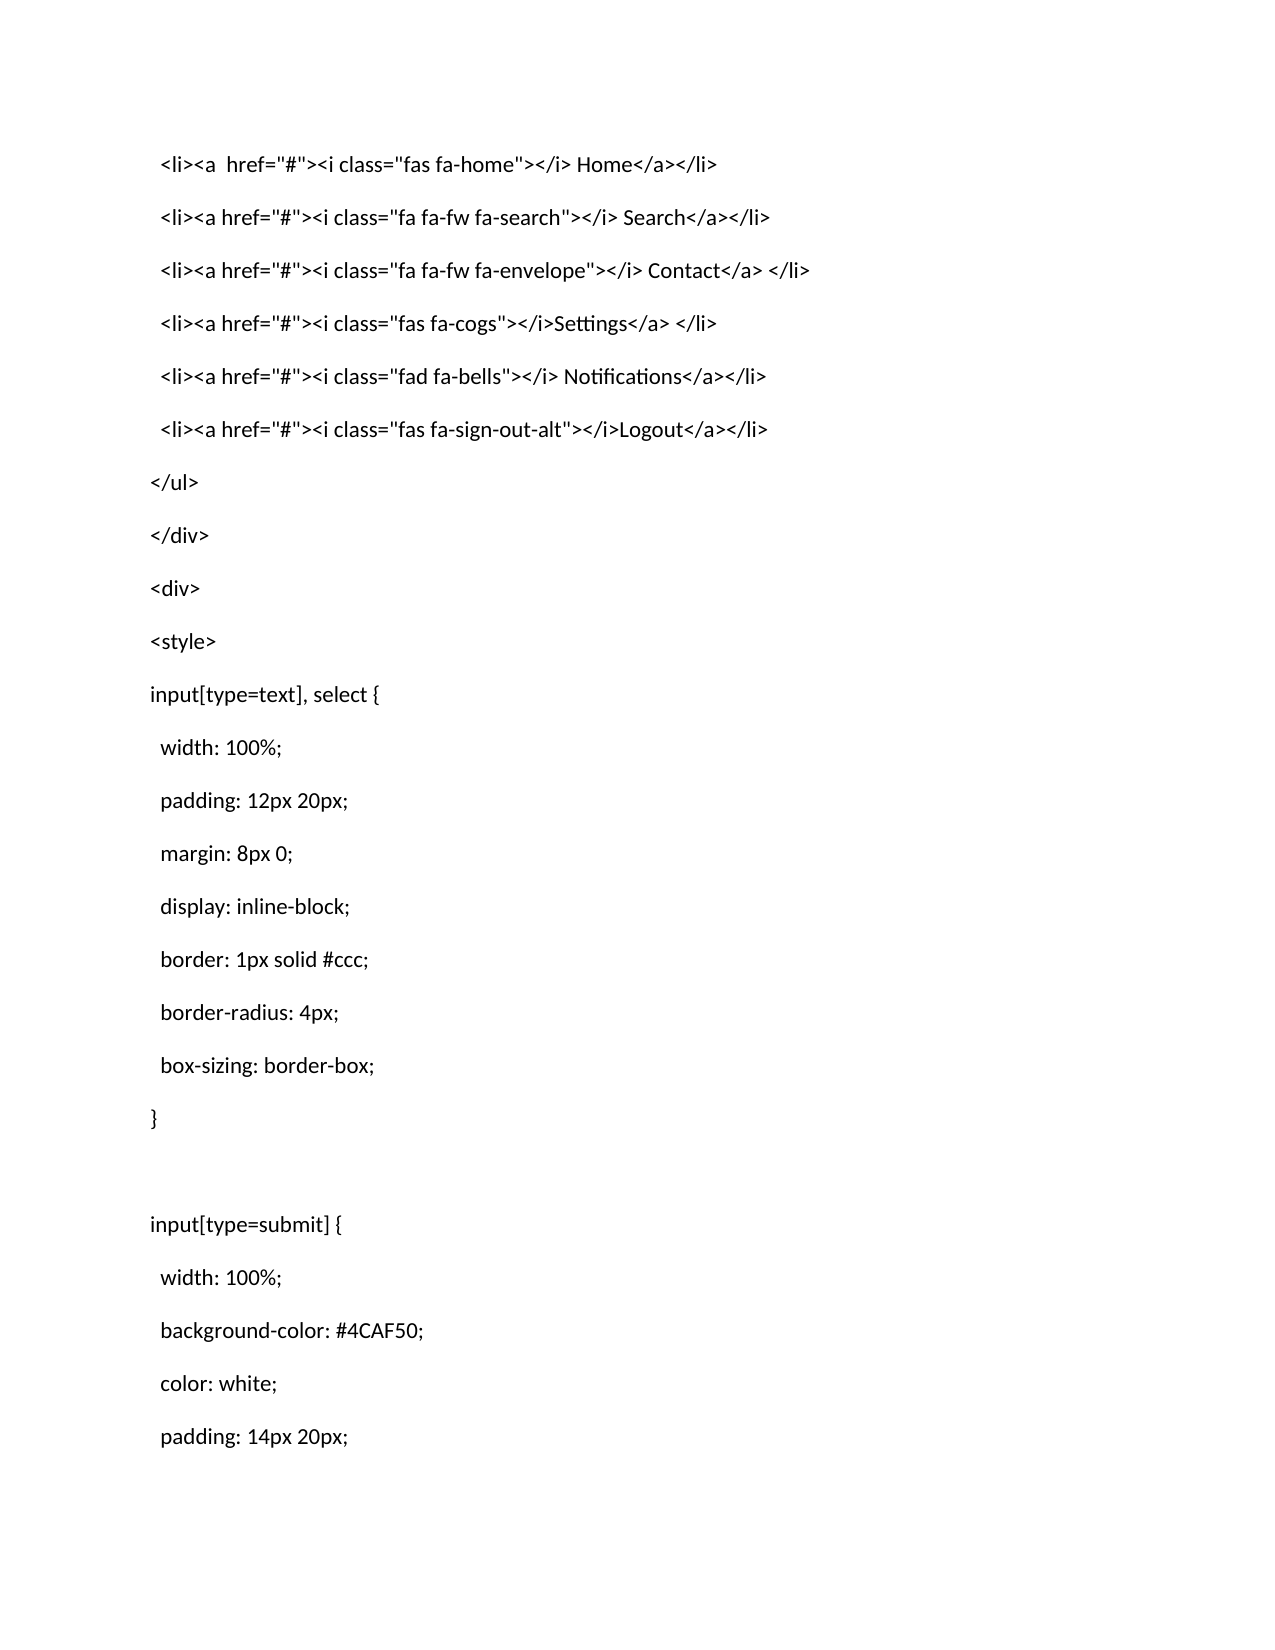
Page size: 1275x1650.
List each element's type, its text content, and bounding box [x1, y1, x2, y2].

text border-radius: 4px; [150, 998, 1125, 1026]
text border: 1px solid #ccc; [150, 945, 1125, 973]
text background-color: #4CAF50; [150, 1316, 1125, 1344]
text <li><a href="#"><i class="fas fa-home"></i> Home</a></li> [150, 150, 1125, 178]
text <li><a href="#"><i class="fad fa-bells"></i> Notifications</a></li> [150, 362, 1125, 390]
text } [150, 1104, 1125, 1132]
text input[type=text], select { [150, 680, 1125, 708]
text <style> [150, 627, 1125, 655]
text <li><a href="#"><i class="fa fa-fw fa-search"></i> Search</a></li> [150, 203, 1125, 231]
text <li><a href="#"><i class="fas fa-cogs"></i>Settings</a> </li> [150, 309, 1125, 337]
text padding: 14px 20px; [150, 1422, 1125, 1451]
text margin: 8px 0; [150, 839, 1125, 867]
text </ul> [150, 468, 1125, 496]
text input[type=submit] { [150, 1210, 1125, 1238]
text display: inline-block; [150, 892, 1125, 920]
text color: white; [150, 1369, 1125, 1397]
text width: 100%; [150, 1263, 1125, 1291]
text width: 100%; [150, 733, 1125, 761]
text <li><a href="#"><i class="fa fa-fw fa-envelope"></i> Contact</a> </li> [150, 256, 1125, 284]
text <li><a href="#"><i class="fas fa-sign-out-alt"></i>Logout</a></li> [150, 415, 1125, 443]
text </div> [150, 521, 1125, 549]
text padding: 12px 20px; [150, 786, 1125, 814]
text box-sizing: border-box; [150, 1051, 1125, 1079]
text <div> [150, 574, 1125, 602]
